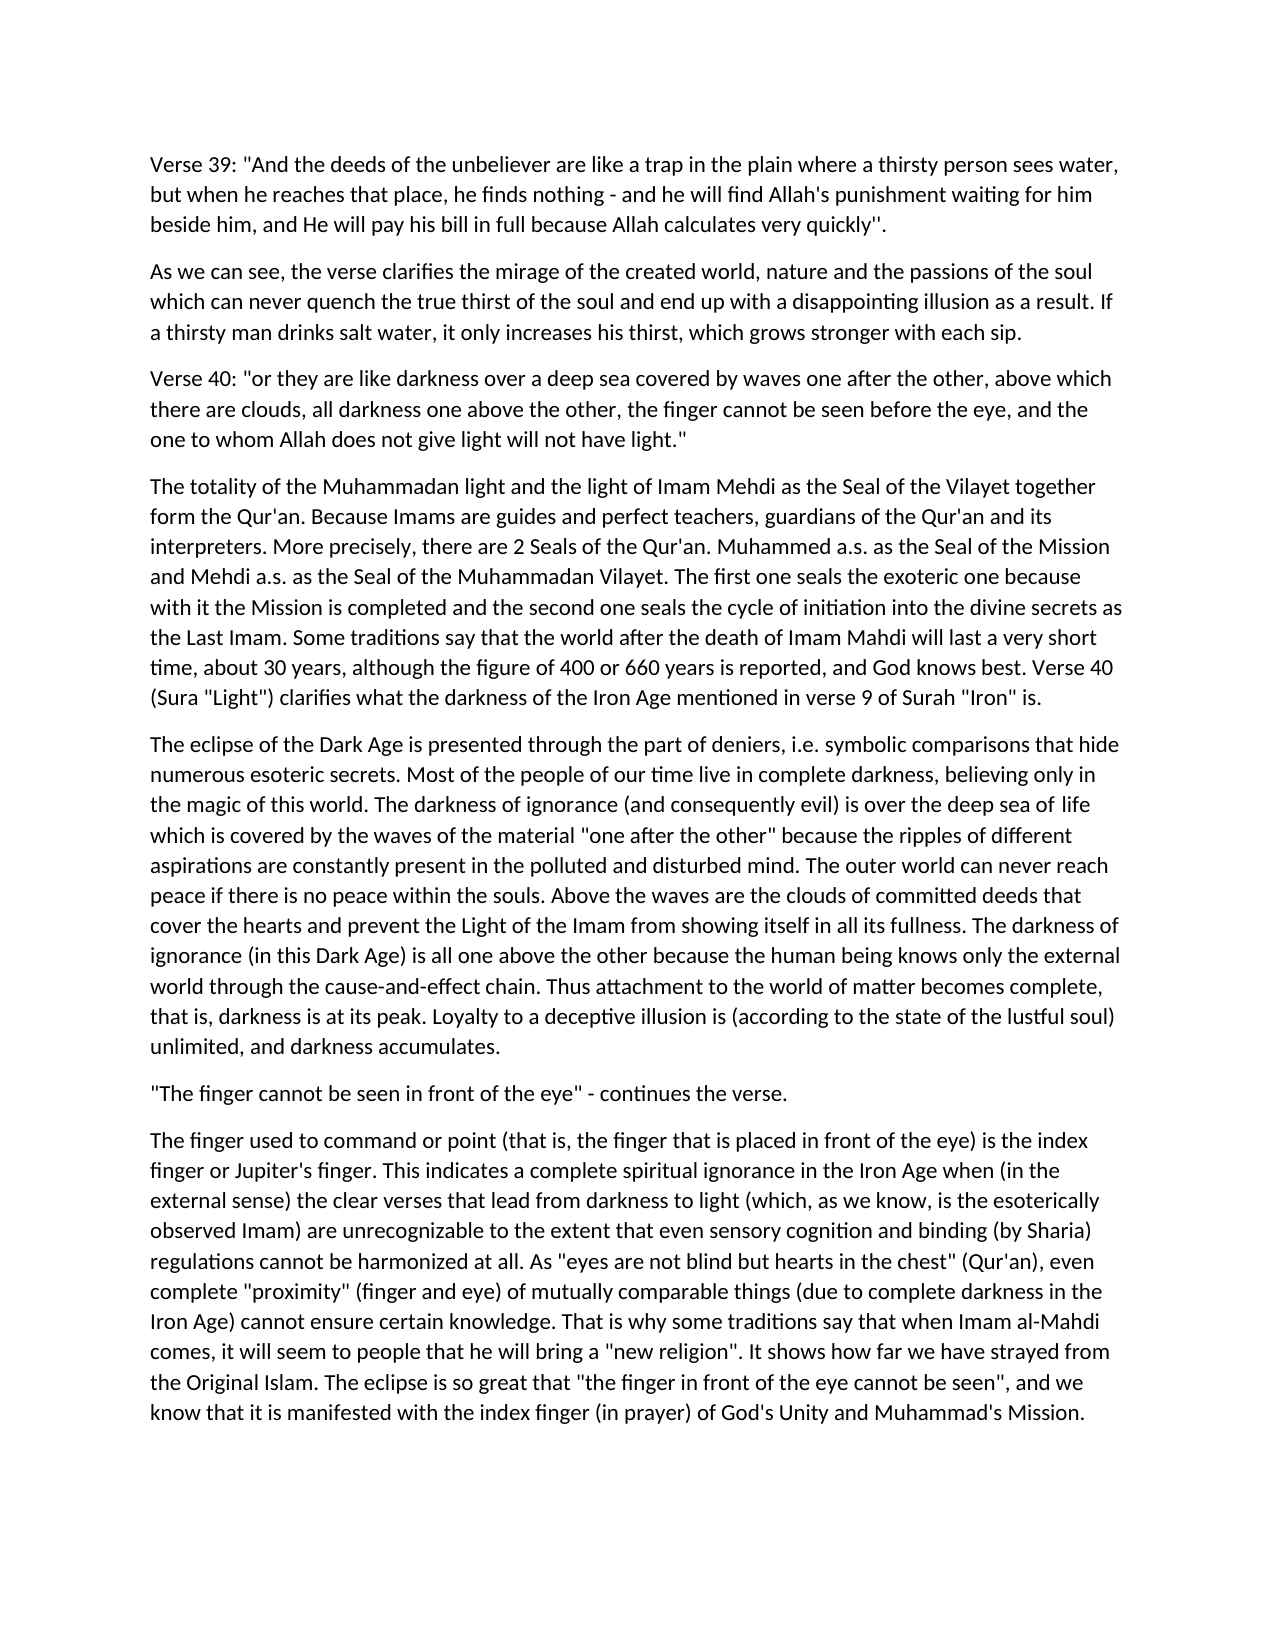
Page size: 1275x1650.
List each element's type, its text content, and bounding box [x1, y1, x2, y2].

text The finger used to command or point (that is, the finger that is placed in front of the eye) is the index finger or Jupiter's finger. This indicates a complete spiritual ignorance in the Iron Age when (in the external sense) the clear verses that lead from darkness to light (which, as we know, is the esoterically observed Imam) are unrecognizable to the extent that even sensory cognition and binding (by Sharia) regulations cannot be harmonized at all. As "eyes are not blind but hearts in the chest" (Qur'an), even complete "proximity" (finger and eye) of mutually comparable things (due to complete darkness in the Iron Age) cannot ensure certain knowledge. That is why some traditions say that when Imam al-Mahdi comes, it will seem to people that he will bring a "new religion". It shows how far we have strayed from the Original Islam. The eclipse is so great that "the finger in front of the eye cannot be seen", and we know that it is manifested with the index finger (in prayer) of God's Unity and Muhammad's Mission. [150, 1126, 1125, 1426]
text Verse 39: "And the deeds of the unbeliever are like a trap in the plain where a thirsty person sees water, but when he reaches that place, he finds nothing - and he will find Allah's punishment waiting for him beside him, and He will pay his bill in full because Allah calculates very quickly''. [150, 150, 1125, 238]
text The eclipse of the Dark Age is presented through the part of deniers, i.e. symbolic comparisons that hide numerous esoteric secrets. Most of the people of our time live in complete darkness, believing only in the magic of this world. The darkness of ignorance (and consequently evil) is over the deep sea of ​​life which is covered by the waves of the material "one after the other" because the ripples of different aspirations are constantly present in the polluted and disturbed mind. The outer world can never reach peace if there is no peace within the souls. Above the waves are the clouds of committed deeds that cover the hearts and prevent the Light of the Imam from showing itself in all its fullness. The darkness of ignorance (in this Dark Age) is all one above the other because the human being knows only the external world through the cause-and-effect chain. Thus attachment to the world of matter becomes complete, that is, darkness is at its peak. Loyalty to a deceptive illusion is (according to the state of the lustful soul) unlimited, and darkness accumulates. [150, 730, 1125, 1060]
text As we can see, the verse clarifies the mirage of the created world, nature and the passions of the soul which can never quench the true thirst of the soul and end up with a disappointing illusion as a result. If a thirsty man drinks salt water, it only increases his thirst, which grows stronger with each sip. [150, 257, 1125, 346]
text Verse 40: "or they are like darkness over a deep sea covered by waves one after the other, above which there are clouds, all darkness one above the other, the finger cannot be seen before the eye, and the one to whom Allah does not give light will not have light." [150, 364, 1125, 453]
text The totality of the Muhammadan light and the light of Imam Mehdi as the Seal of the Vilayet together form the Qur'an. Because Imams are guides and perfect teachers, guardians of the Qur'an and its interpreters. More precisely, there are 2 Seals of the Qur'an. Muhammed a.s. as the Seal of the Mission and Mehdi a.s. as the Seal of the Muhammadan Vilayet. The first one seals the exoteric one because with it the Mission is completed and the second one seals the cycle of initiation into the divine secrets as the Last Imam. Some traditions say that the world after the death of Imam Mahdi will last a very short time, about 30 years, although the figure of 400 or 660 years is reported, and God knows best. Verse 40 (Sura "Light") clarifies what the darkness of the Iron Age mentioned in verse 9 of Surah "Iron" is. [150, 472, 1125, 711]
text "The finger cannot be seen in front of the eye" - continues the verse. [150, 1079, 1125, 1107]
